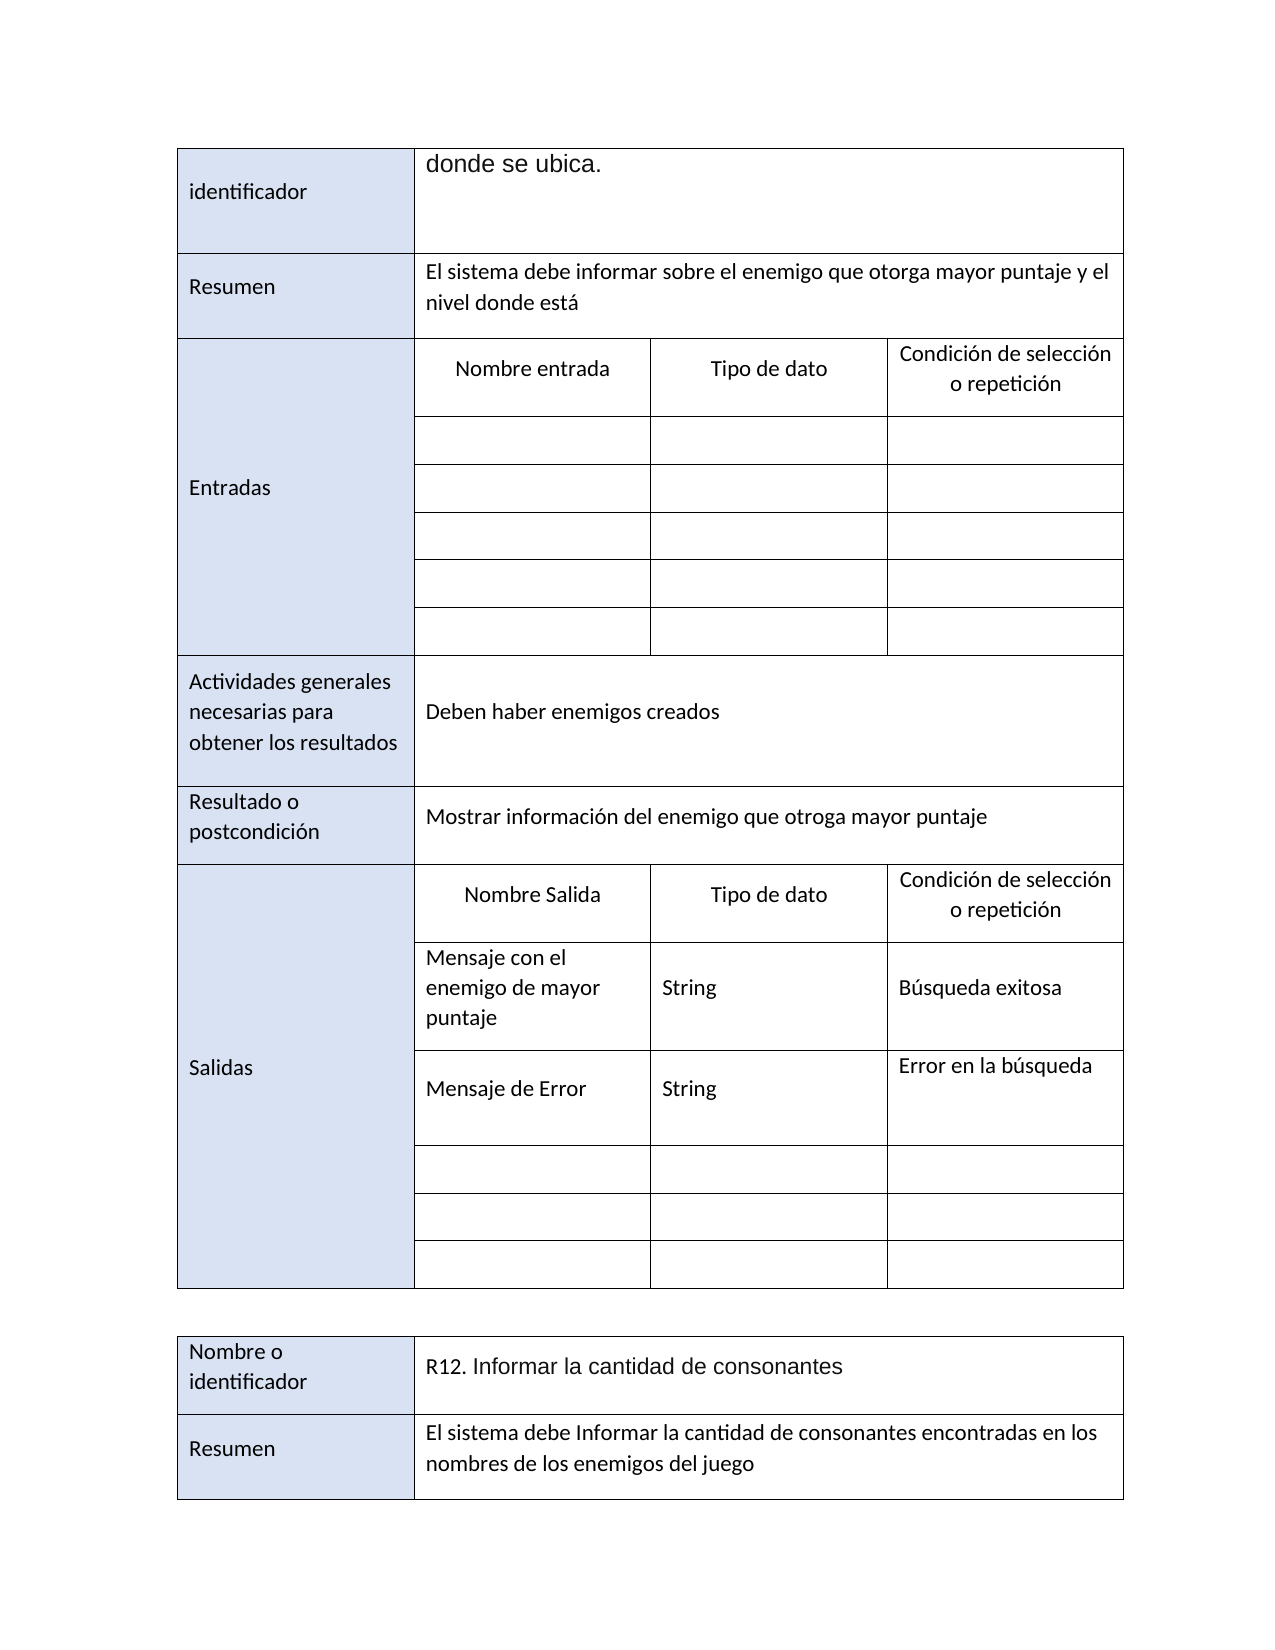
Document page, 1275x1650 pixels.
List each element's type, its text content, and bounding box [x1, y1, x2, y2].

table_cell String [651, 1051, 887, 1145]
table_cell Resultado o postcondición [178, 787, 414, 864]
table_cell [415, 417, 650, 464]
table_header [178, 149, 414, 253]
table_cell [415, 560, 650, 607]
table_cell Nombre Salida [415, 865, 650, 942]
table_cell [888, 465, 1123, 512]
table_cell [651, 1241, 887, 1288]
table_cell Búsqueda exitosa [888, 943, 1123, 1050]
table_cell [888, 1241, 1123, 1288]
table_header R12. Informar la cantidad de consonantes [415, 1337, 1123, 1414]
table_cell [651, 1146, 887, 1192]
table_cell El sistema debe informar sobre el enemigo que otorga mayor puntaje y el nivel donde está [415, 254, 1123, 338]
table_cell [651, 1194, 887, 1240]
table_cell Mostrar información del enemigo que otroga mayor puntaje [415, 787, 1123, 864]
table_cell [651, 417, 887, 464]
table_cell Tipo de dato [651, 339, 887, 416]
table_cell Entradas [178, 339, 414, 655]
table_cell El sistema debe Informar la cantidad de consonantes encontradas en los nombres de los enemigos del juego [415, 1415, 1123, 1499]
table_cell [651, 608, 887, 655]
table_cell [651, 465, 887, 512]
table_cell [415, 1146, 650, 1192]
table_cell Error en la búsqueda [888, 1051, 1123, 1145]
table_cell Deben haber enemigos creados [415, 656, 1123, 786]
table_cell [651, 560, 887, 607]
table_cell Condición de selección o repetición [888, 865, 1123, 942]
table_cell [415, 513, 650, 559]
table_cell [888, 608, 1123, 655]
table_cell [415, 608, 650, 655]
table_cell [651, 513, 887, 559]
table_cell [415, 1194, 650, 1240]
table_cell [888, 513, 1123, 559]
table_cell [415, 1241, 650, 1288]
table_cell Condición de selección o repetición [888, 339, 1123, 416]
table_cell Tipo de dato [651, 865, 887, 942]
table_cell [888, 560, 1123, 607]
table_cell [888, 1194, 1123, 1240]
table_cell Mensaje con el enemigo de mayor puntaje [415, 943, 650, 1050]
table_cell Salidas [178, 865, 414, 1288]
table_cell Nombre entrada [415, 339, 650, 416]
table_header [415, 149, 1123, 253]
table_cell Mensaje de Error [415, 1051, 650, 1145]
table_cell Resumen [178, 1415, 414, 1499]
table_header Nombre o identificador [178, 1337, 414, 1414]
table_cell Resumen [178, 254, 414, 338]
table_cell String [651, 943, 887, 1050]
table_cell [415, 465, 650, 512]
table_cell [888, 1146, 1123, 1192]
table_cell Actividades generales necesarias para obtener los resultados [178, 656, 414, 786]
table_cell [888, 417, 1123, 464]
